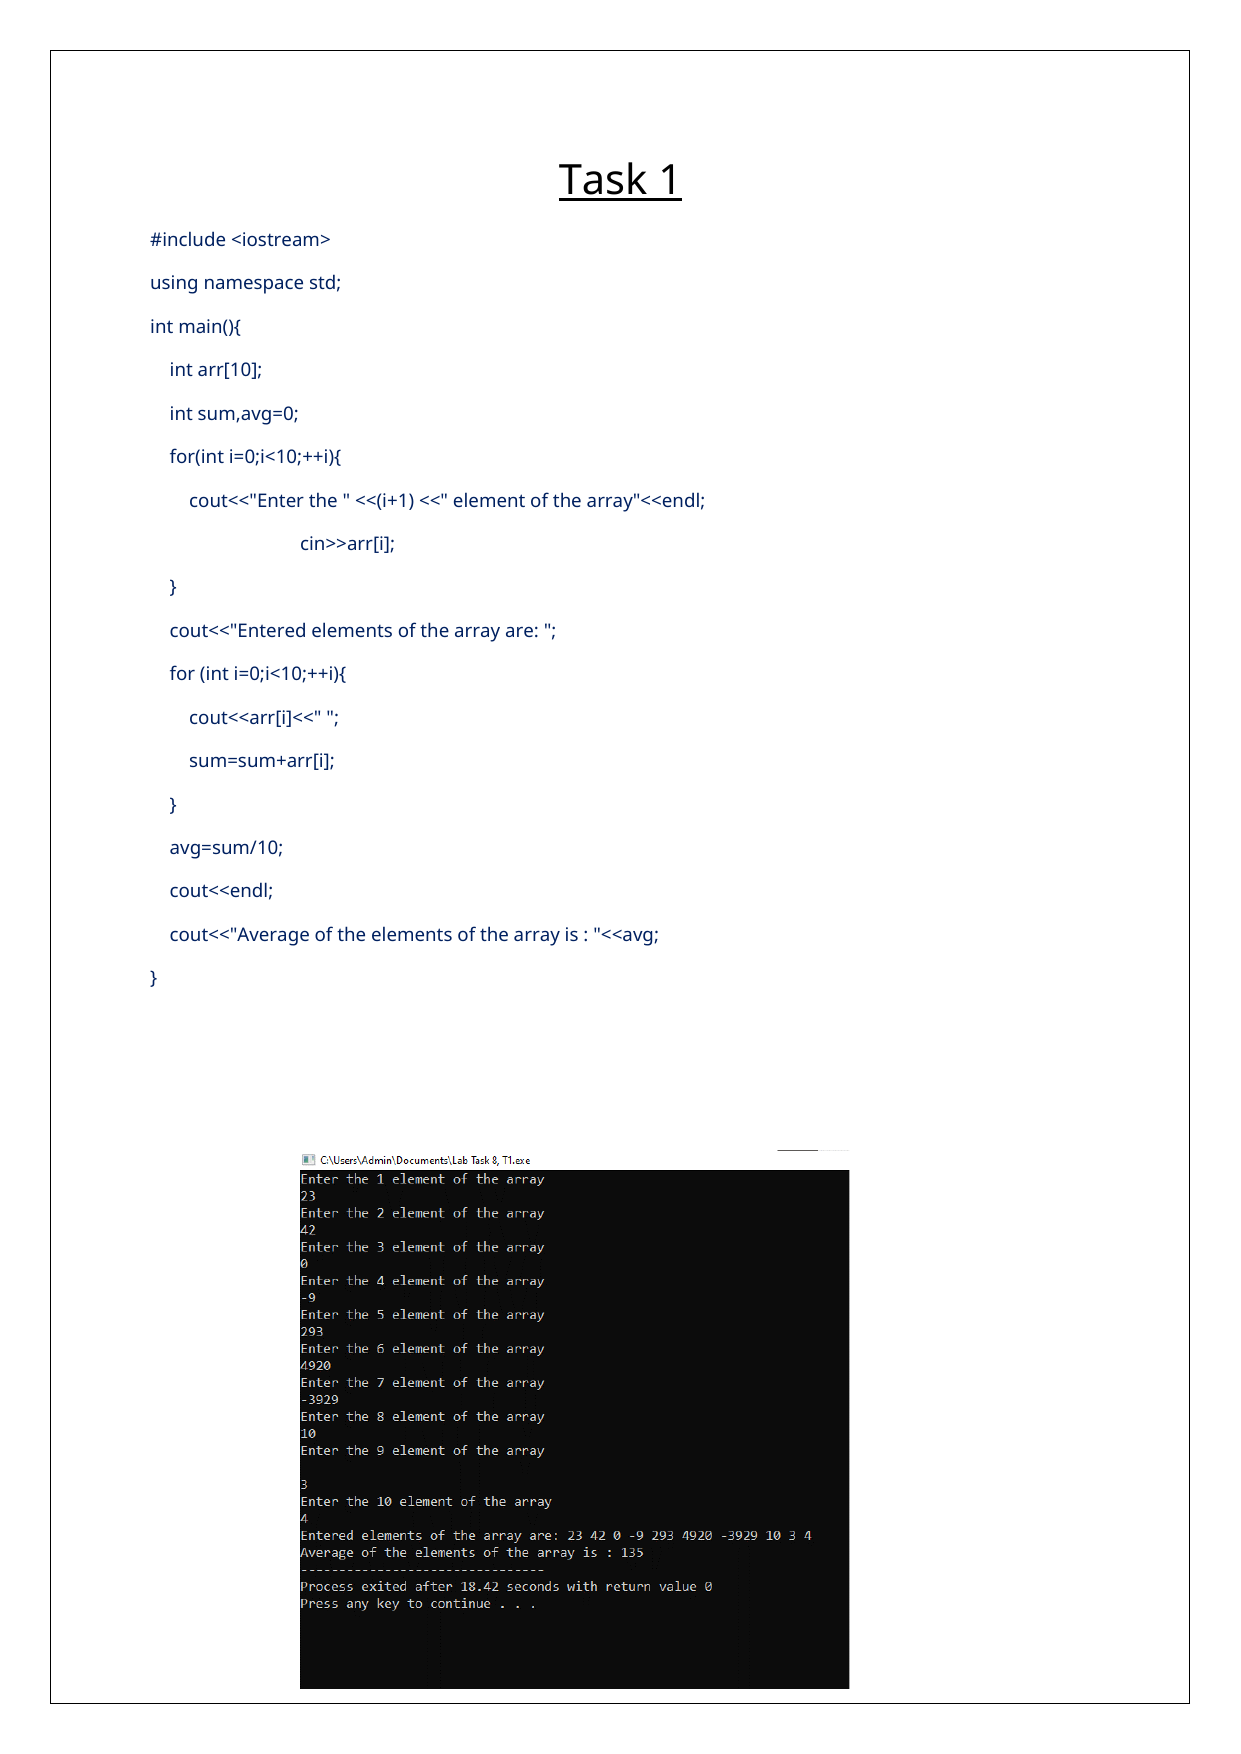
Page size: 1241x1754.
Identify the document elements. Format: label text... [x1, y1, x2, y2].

text cout<<"Average of the elements of the array is : "<<avg; [150, 921, 1090, 947]
text cout<<endl; [150, 878, 1090, 903]
text int sum,avg=0; [150, 400, 1090, 426]
text using namespace std; [150, 270, 1090, 295]
text Task 1 [150, 150, 1090, 207]
text cout<<"Entered elements of the array are: "; [150, 617, 1090, 643]
text int arr[10]; [150, 357, 1090, 382]
text cin>>arr[i]; [150, 530, 1090, 556]
text cout<<"Enter the " <<(i+1) <<" element of the array"<<endl; [150, 487, 1090, 512]
text } [150, 574, 1090, 599]
text sum=sum+arr[i]; [150, 747, 1090, 773]
text } [150, 791, 1090, 816]
text } [150, 965, 1090, 1074]
text int main(){ [150, 313, 1090, 339]
text #include <iostream> [150, 226, 1090, 252]
text for(int i=0;i<10;++i){ [150, 443, 1090, 469]
text avg=sum/10; [150, 834, 1090, 860]
text cout<<arr[i]<<" "; [150, 704, 1090, 729]
picture [300, 1150, 850, 1689]
text for (int i=0;i<10;++i){ [150, 661, 1090, 686]
